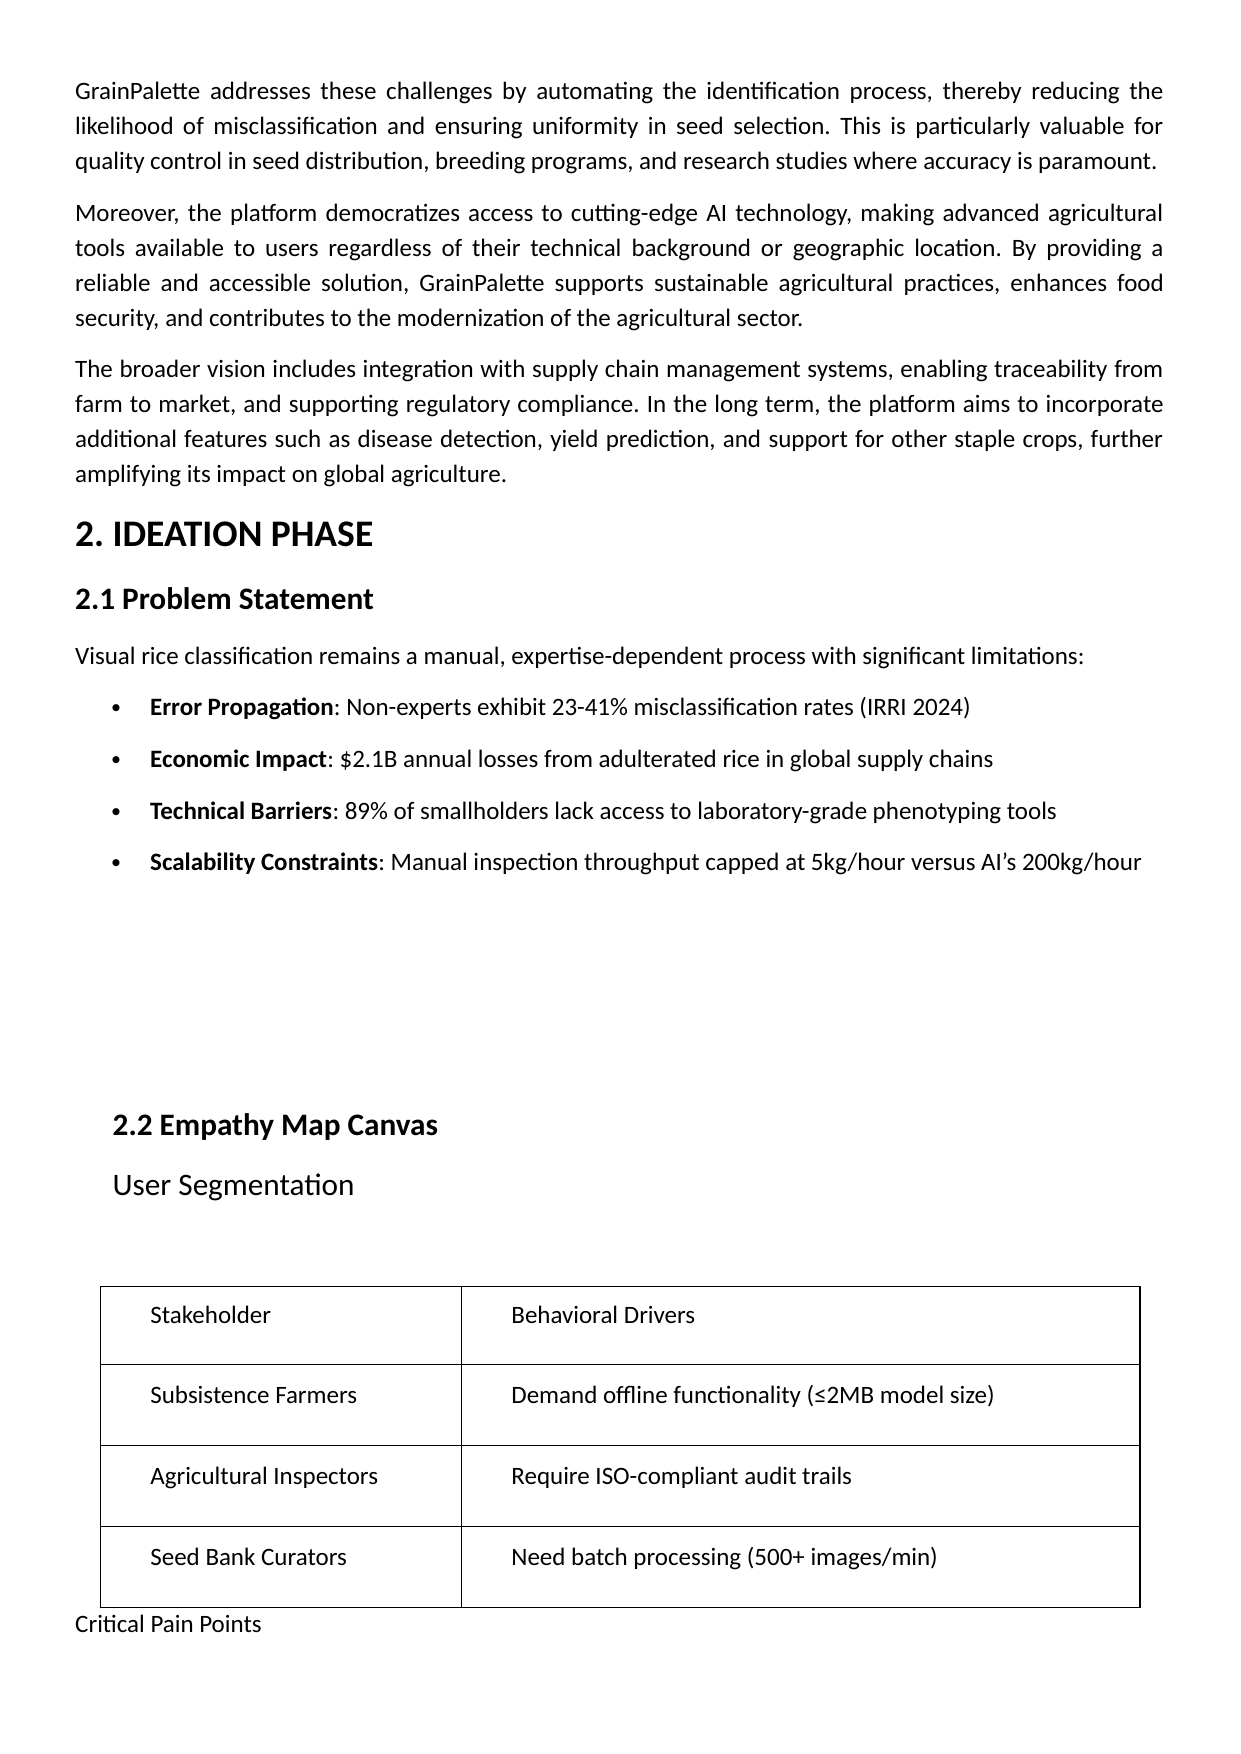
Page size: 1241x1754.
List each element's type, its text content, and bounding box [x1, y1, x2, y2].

table_cell Require ISO-compliant audit trails [462, 1446, 1139, 1526]
text Critical Pain Points [75, 1608, 1165, 1638]
list Economic Impact: $2.1B annual losses from adulterated rice in global supply chains [112, 743, 1165, 774]
list Technical Barriers: 89% of smallholders lack access to laboratory-grade phenotyping tools [112, 795, 1165, 825]
table_cell Agricultural Inspectors [101, 1446, 461, 1526]
text Moreover, the platform democratizes access to cutting-edge AI technology, making advanced agricultural tools available to users regardless of their technical background or geographic location. By providing a reliable and accessible solution, GrainPalette supports sustainable agricultural practices, enhances food security, and contributes to the modernization of the agricultural sector. [75, 197, 1165, 332]
table_cell Need batch processing (500+ images/min) [462, 1527, 1139, 1607]
text 2.1 Problem Statement [75, 579, 1165, 617]
table_cell Subsistence Farmers [101, 1365, 461, 1444]
text User Segmentation [112, 1165, 1165, 1203]
table_cell Seed Bank Curators [101, 1527, 461, 1607]
text The broader vision includes integration with supply chain management systems, enabling traceability from farm to market, and supporting regulatory compliance. In the long term, the platform aims to incorporate additional features such as disease detection, yield prediction, and support for other staple crops, further amplifying its impact on global agriculture. [75, 353, 1165, 489]
text Visual rice classification remains a manual, expertise-dependent process with significant limitations: [75, 640, 1165, 670]
text 2.2 Empathy Map Canvas [112, 1105, 1165, 1143]
table_header Behavioral Drivers [462, 1287, 1139, 1363]
table_header Stakeholder [101, 1287, 461, 1363]
table_cell Demand offline functionality (≤2MB model size) [462, 1365, 1139, 1444]
list Scalability Constraints: Manual inspection throughput capped at 5kg/hour versus AI’s 200kg/hour [112, 846, 1165, 877]
list Error Propagation: Non-experts exhibit 23-41% misclassification rates (IRRI 2024) [112, 691, 1165, 722]
text GrainPalette addresses these challenges by automating the identification process, thereby reducing the likelihood of misclassification and ensuring uniformity in seed selection. This is particularly valuable for quality control in seed distribution, breeding programs, and research studies where accuracy is paramount. [75, 75, 1165, 176]
text 2. IDEATION PHASE [75, 510, 1165, 556]
